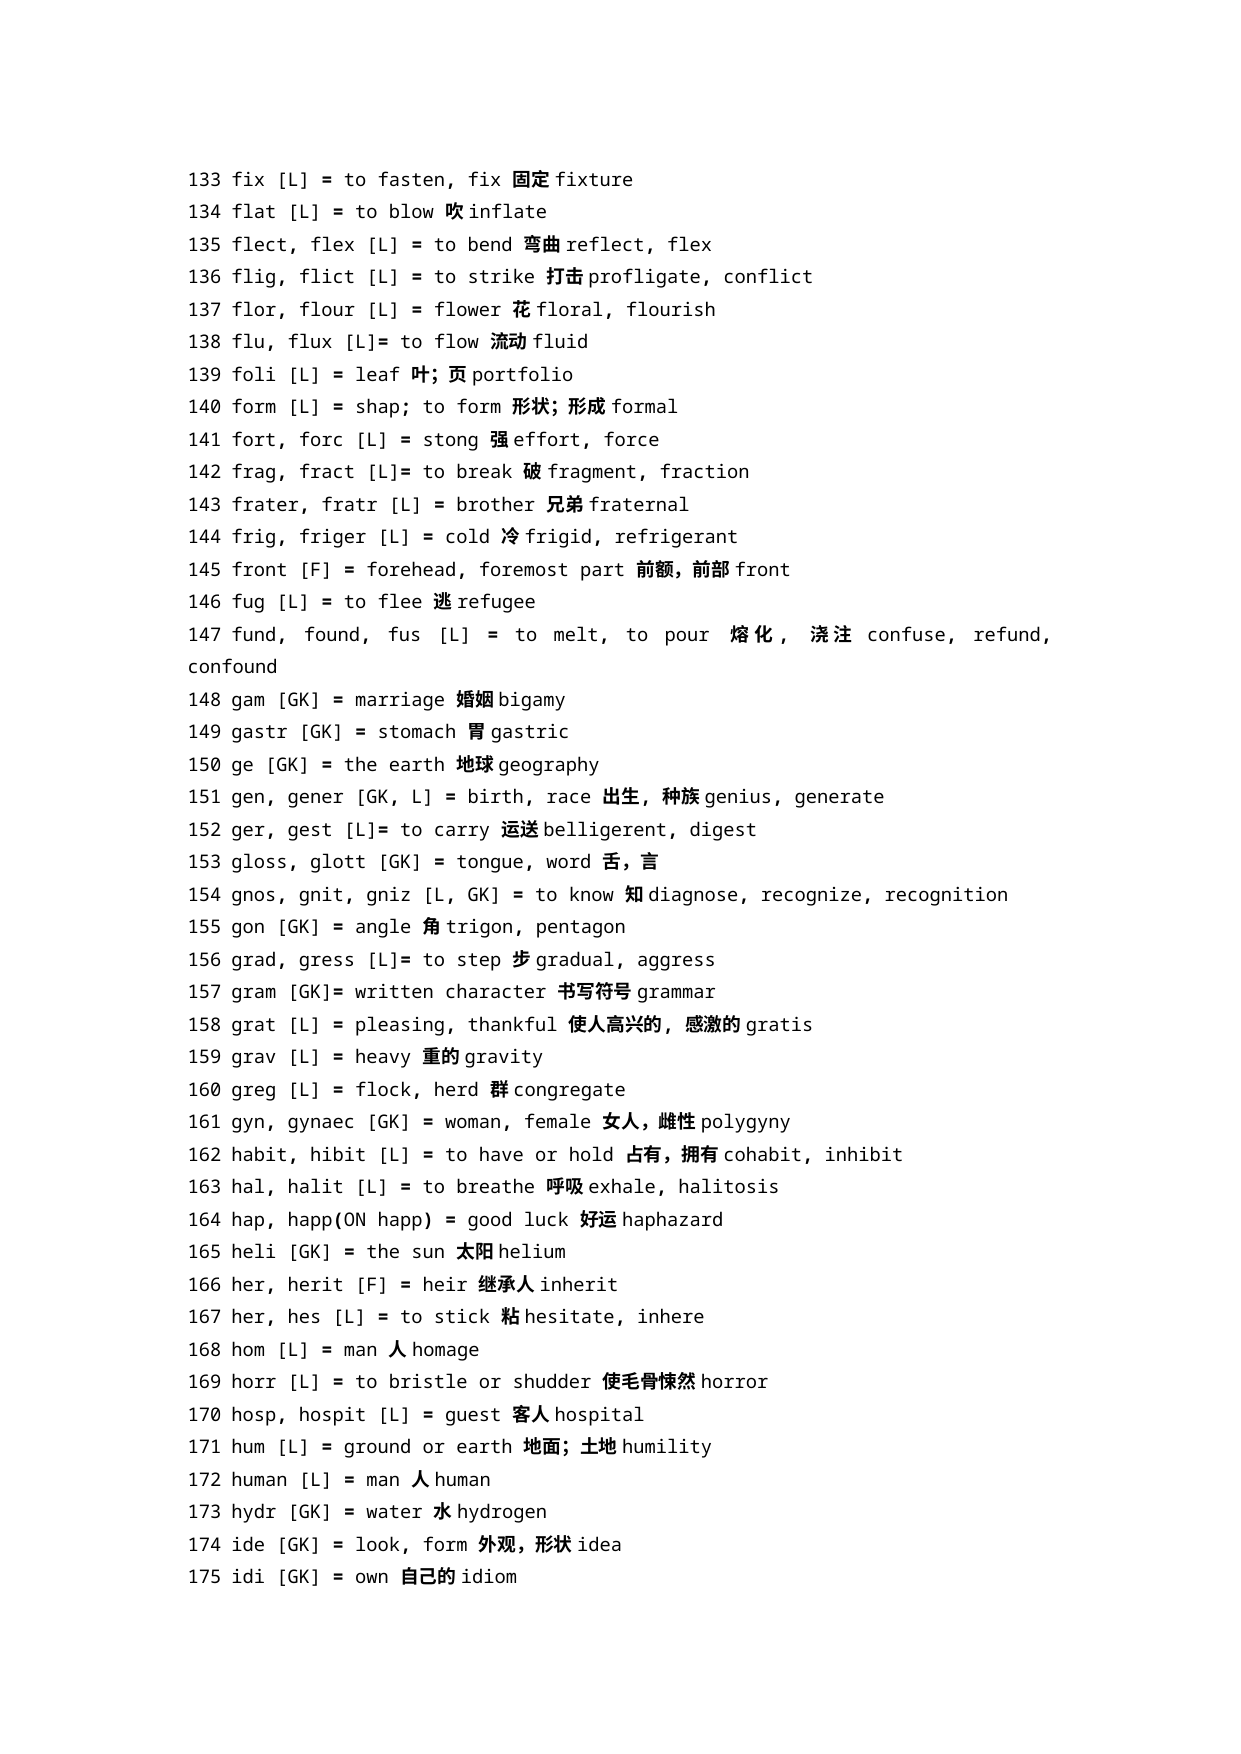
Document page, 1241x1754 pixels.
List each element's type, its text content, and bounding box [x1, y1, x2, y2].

text 147 fund, found, fus [L] = to melt, to pour 熔化, 浇注 confuse, refund, confound [187, 617, 1053, 682]
text 165 heli [GK] = the sun 太阳 helium [187, 1234, 1053, 1267]
text 149 gastr [GK] = stomach 胃 gastric [187, 714, 1053, 747]
text 159 grav [L] = heavy 重的 gravity [187, 1039, 1053, 1072]
text 154 gnos, gnit, gniz [L, GK] = to know 知 diagnose, recognize, recognition [187, 877, 1053, 909]
text 157 gram [GK]= written character 书写符号 grammar [187, 974, 1053, 1007]
text 136 flig, flict [L] = to strike 打击 profligate, conflict [187, 259, 1053, 292]
text 142 frag, fract [L]= to break 破 fragment, fraction [187, 454, 1053, 487]
text 134 flat [L] = to blow 吹 inflate [187, 194, 1053, 227]
text 163 hal, halit [L] = to breathe 呼吸 exhale, halitosis [187, 1169, 1053, 1202]
text 171 hum [L] = ground or earth 地面；土地 humility [187, 1429, 1053, 1462]
text 140 form [L] = shap; to form 形状；形成 formal [187, 389, 1053, 422]
text 141 fort, forc [L] = stong 强 effort, force [187, 422, 1053, 454]
text 138 flu, flux [L]= to flow 流动 fluid [187, 324, 1053, 357]
text 146 fug [L] = to flee 逃 refugee [187, 584, 1053, 617]
text 158 grat [L] = pleasing, thankful 使人高兴的, 感激的 gratis [187, 1007, 1053, 1039]
text 145 front [F] = forehead, foremost part 前额，前部 front [187, 552, 1053, 584]
text 166 her, herit [F] = heir 继承人 inherit [187, 1267, 1053, 1299]
text 170 hosp, hospit [L] = guest 客人 hospital [187, 1397, 1053, 1429]
text 167 her, hes [L] = to stick 粘 hesitate, inhere [187, 1299, 1053, 1332]
text 175 idi [GK] = own 自己的 idiom [187, 1559, 1053, 1592]
text 168 hom [L] = man 人 homage [187, 1332, 1053, 1364]
text 174 ide [GK] = look, form 外观，形状 idea [187, 1527, 1053, 1559]
text 155 gon [GK] = angle 角 trigon, pentagon [187, 909, 1053, 942]
text 143 frater, fratr [L] = brother 兄弟 fraternal [187, 487, 1053, 519]
text 164 hap, happ(ON happ) = good luck 好运 haphazard [187, 1202, 1053, 1234]
text 156 grad, gress [L]= to step 步 gradual, aggress [187, 942, 1053, 974]
text 153 gloss, glott [GK] = tongue, word 舌，言 [187, 844, 1053, 877]
text 169 horr [L] = to bristle or shudder 使毛骨悚然 horror [187, 1364, 1053, 1397]
text 148 gam [GK] = marriage 婚姻 bigamy [187, 682, 1053, 714]
text 151 gen, gener [GK, L] = birth, race 出生, 种族 genius, generate [187, 779, 1053, 812]
text 137 flor, flour [L] = flower 花 floral, flourish [187, 292, 1053, 324]
text 162 habit, hibit [L] = to have or hold 占有，拥有 cohabit, inhibit [187, 1137, 1053, 1169]
text 150 ge [GK] = the earth 地球 geography [187, 747, 1053, 779]
text 135 flect, flex [L] = to bend 弯曲 reflect, flex [187, 227, 1053, 259]
text 160 greg [L] = flock, herd 群 congregate [187, 1072, 1053, 1104]
text 173 hydr [GK] = water 水 hydrogen [187, 1494, 1053, 1527]
text 161 gyn, gynaec [GK] = woman, female 女人，雌性 polygyny [187, 1104, 1053, 1137]
text 152 ger, gest [L]= to carry 运送 belligerent, digest [187, 812, 1053, 844]
text 139 foli [L] = leaf 叶；页 portfolio [187, 357, 1053, 389]
text 133 fix [L] = to fasten, fix 固定 fixture [187, 162, 1053, 194]
text 144 frig, friger [L] = cold 冷 frigid, refrigerant [187, 519, 1053, 552]
text 172 human [L] = man 人 human [187, 1462, 1053, 1494]
